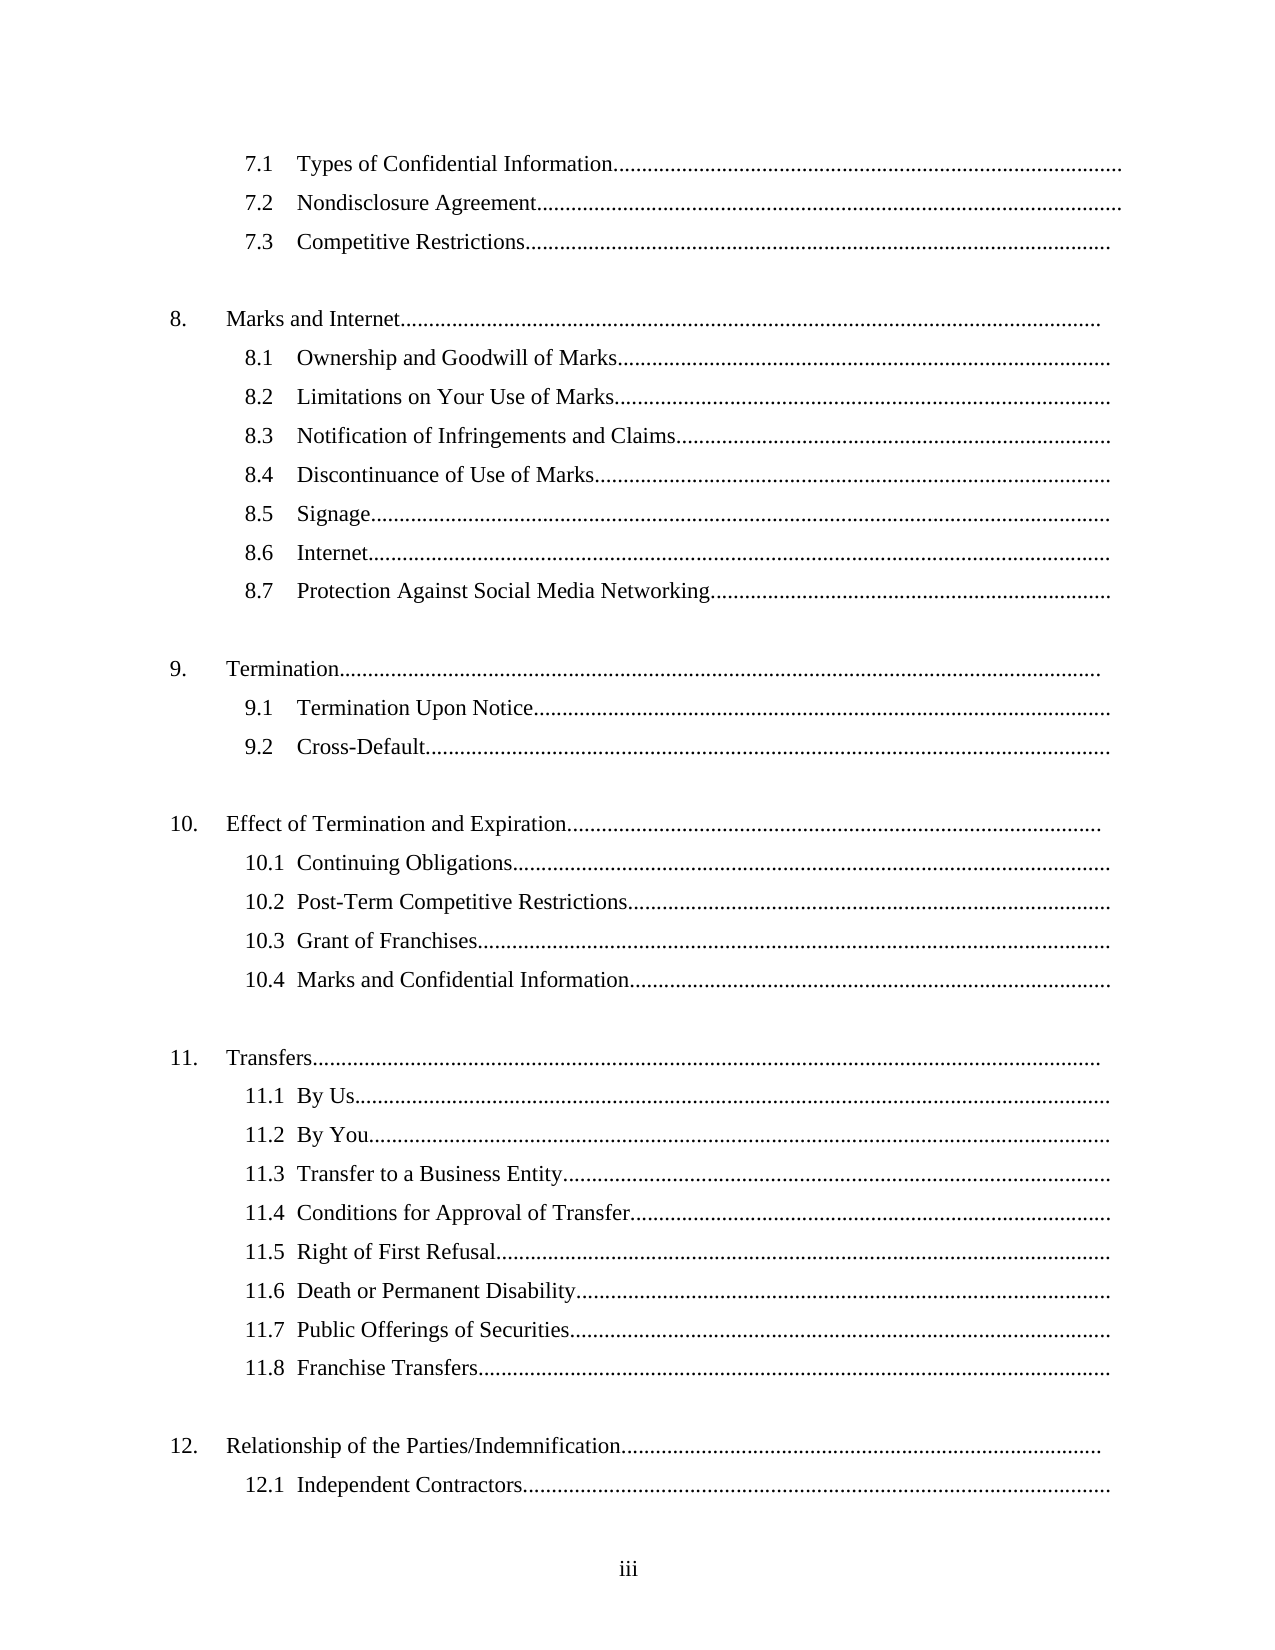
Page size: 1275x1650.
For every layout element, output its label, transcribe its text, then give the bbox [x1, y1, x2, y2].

text 11.6 Death or Permanent Disability. 18 [244, 1277, 1087, 1303]
text 8.5 Signage. 12 [244, 500, 1087, 526]
text 11.1 By Us. 15 [244, 1082, 1087, 1109]
text 8.7 Protection Against Social Media Networking. 12 [244, 577, 1087, 604]
text 8.1 Ownership and Goodwill of Marks. 11 [244, 344, 1087, 371]
text 11. Transfers. 15 [169, 1044, 1087, 1070]
text 12.1 Independent Contractors. 18 [244, 1471, 1087, 1497]
text 8.4 Discontinuance of Use of Marks. 11 [244, 461, 1087, 487]
text 11.4 Conditions for Approval of Transfer. 16 [244, 1199, 1087, 1225]
text 10.1 Continuing Obligations. 14 [244, 849, 1087, 876]
text 7.2 Nondisclosure Agreement. 9 [244, 189, 1087, 215]
text 11.7 Public Offerings of Securities. 18 [244, 1316, 1087, 1342]
text 11.3 Transfer to a Business Entity. 15 [244, 1160, 1087, 1187]
text 10.2 Post-Term Competitive Restrictions. 14 [244, 888, 1087, 914]
text 11.5 Right of First Refusal. 17 [244, 1238, 1087, 1264]
text 9.1 Termination Upon Notice. 13 [244, 694, 1087, 720]
text 9.2 Cross-Default. 14 [244, 733, 1087, 759]
text 12. Relationship of the Parties/Indemnification. 18 [169, 1432, 1087, 1458]
text 8. Marks and Internet. 11 [169, 305, 1087, 332]
text 7.3 Competitive Restrictions. 10 [244, 228, 1087, 254]
text 10.4 Marks and Confidential Information. 15 [244, 966, 1087, 992]
text 7.1 Types of Confidential Information. 8 [244, 150, 1087, 176]
text 11.8 Franchise Transfers. 18 [244, 1354, 1087, 1381]
text 11.2 By You. 15 [244, 1121, 1087, 1148]
text 9. Termination. 13 [169, 655, 1087, 681]
text 10. Effect of Termination and Expiration. 14 [169, 811, 1087, 837]
text 10.3 Grant of Franchises. 15 [244, 927, 1087, 953]
text 8.6 Internet. 12 [244, 538, 1087, 565]
text 8.3 Notification of Infringements and Claims. 11 [244, 422, 1087, 448]
text 8.2 Limitations on Your Use of Marks. 11 [244, 383, 1087, 409]
